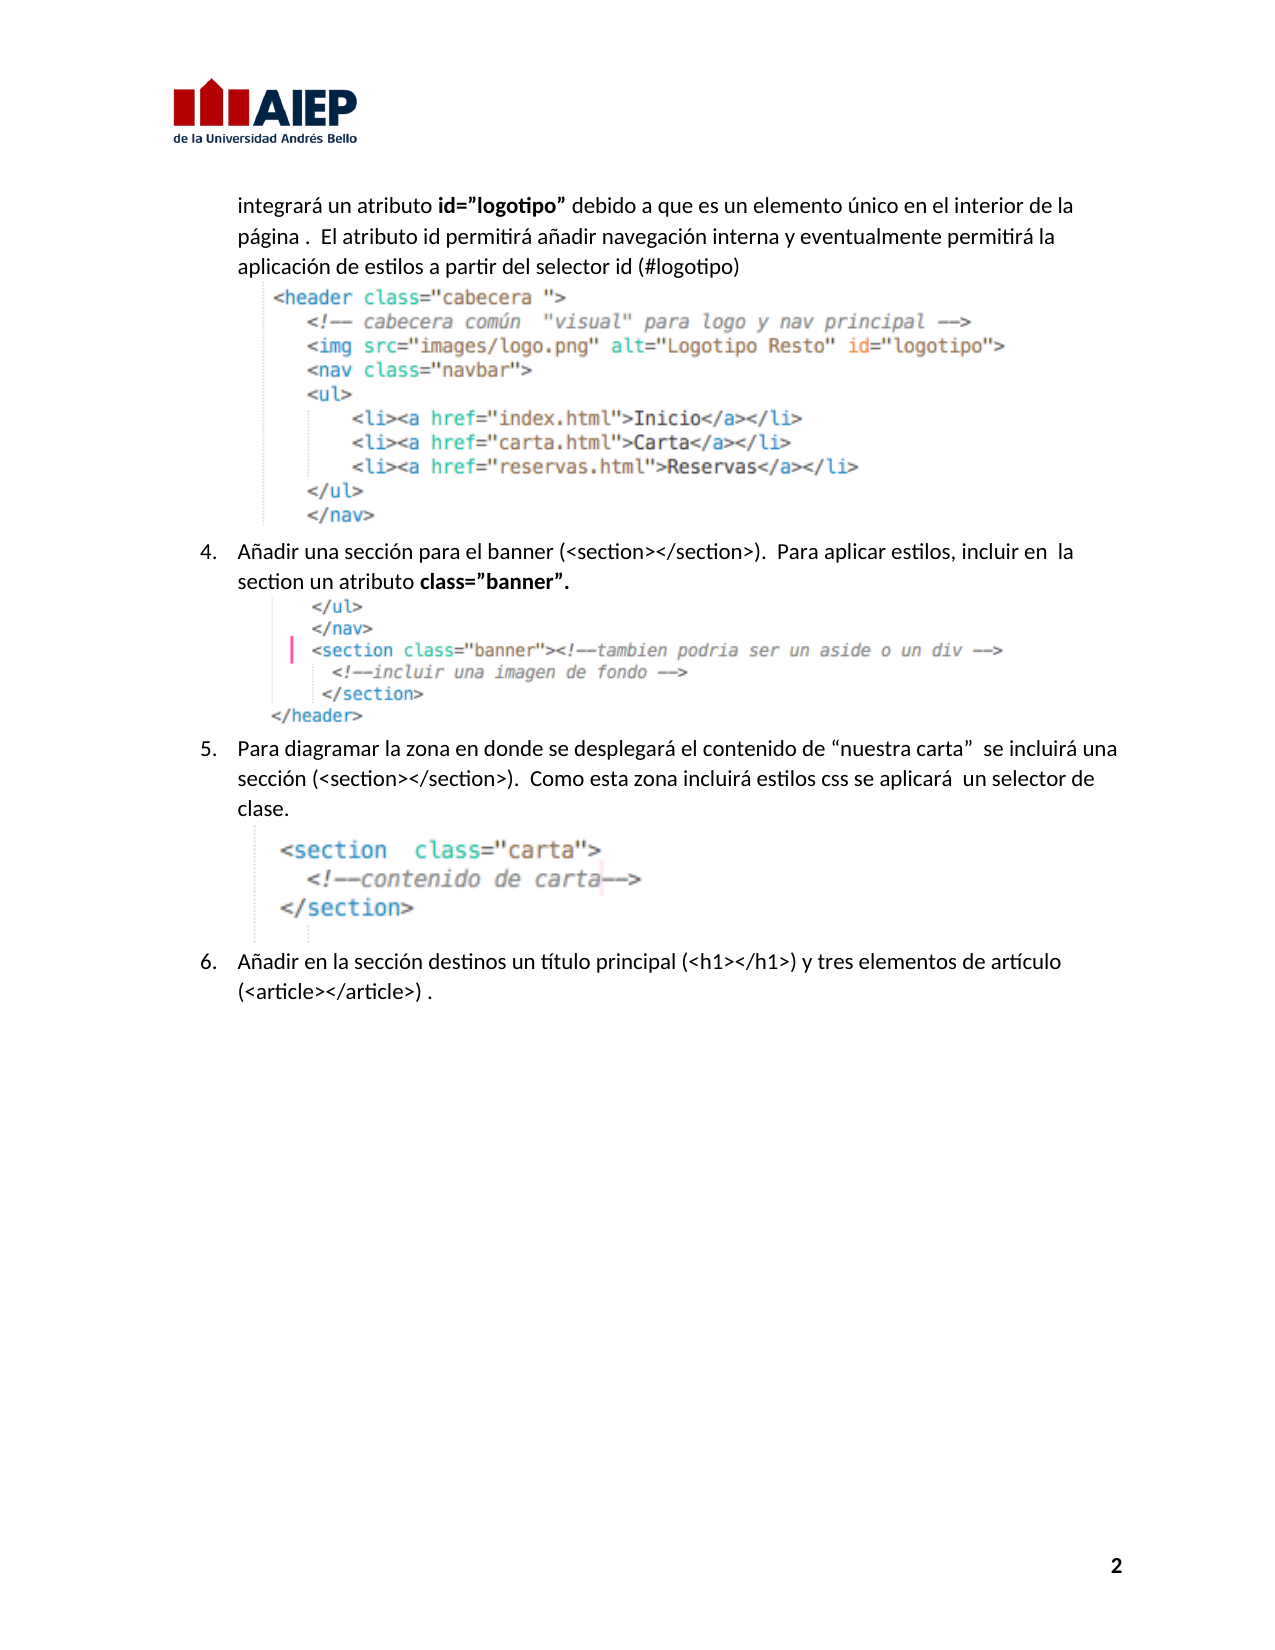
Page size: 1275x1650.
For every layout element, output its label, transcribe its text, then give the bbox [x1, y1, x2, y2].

picture [237, 597, 1018, 732]
list Añadir en la sección destinos un título principal (<h1></h1>) y tres elementos de artículo (<article></article>) . [200, 947, 1122, 1005]
picture [237, 824, 694, 945]
list Para diagramar la zona en donde se desplegará el contenido de “nuestra carta” se incluirá una sección (<section></section>). Como esta zona incluirá estilos css se aplicará un selector de clase. [200, 734, 1122, 823]
picture [167, 76, 361, 145]
list Añadir una sección para el banner (<section></section>). Para aplicar estilos, incluir en la section un atributo class=”banner”. [200, 537, 1122, 595]
picture [237, 282, 1025, 535]
